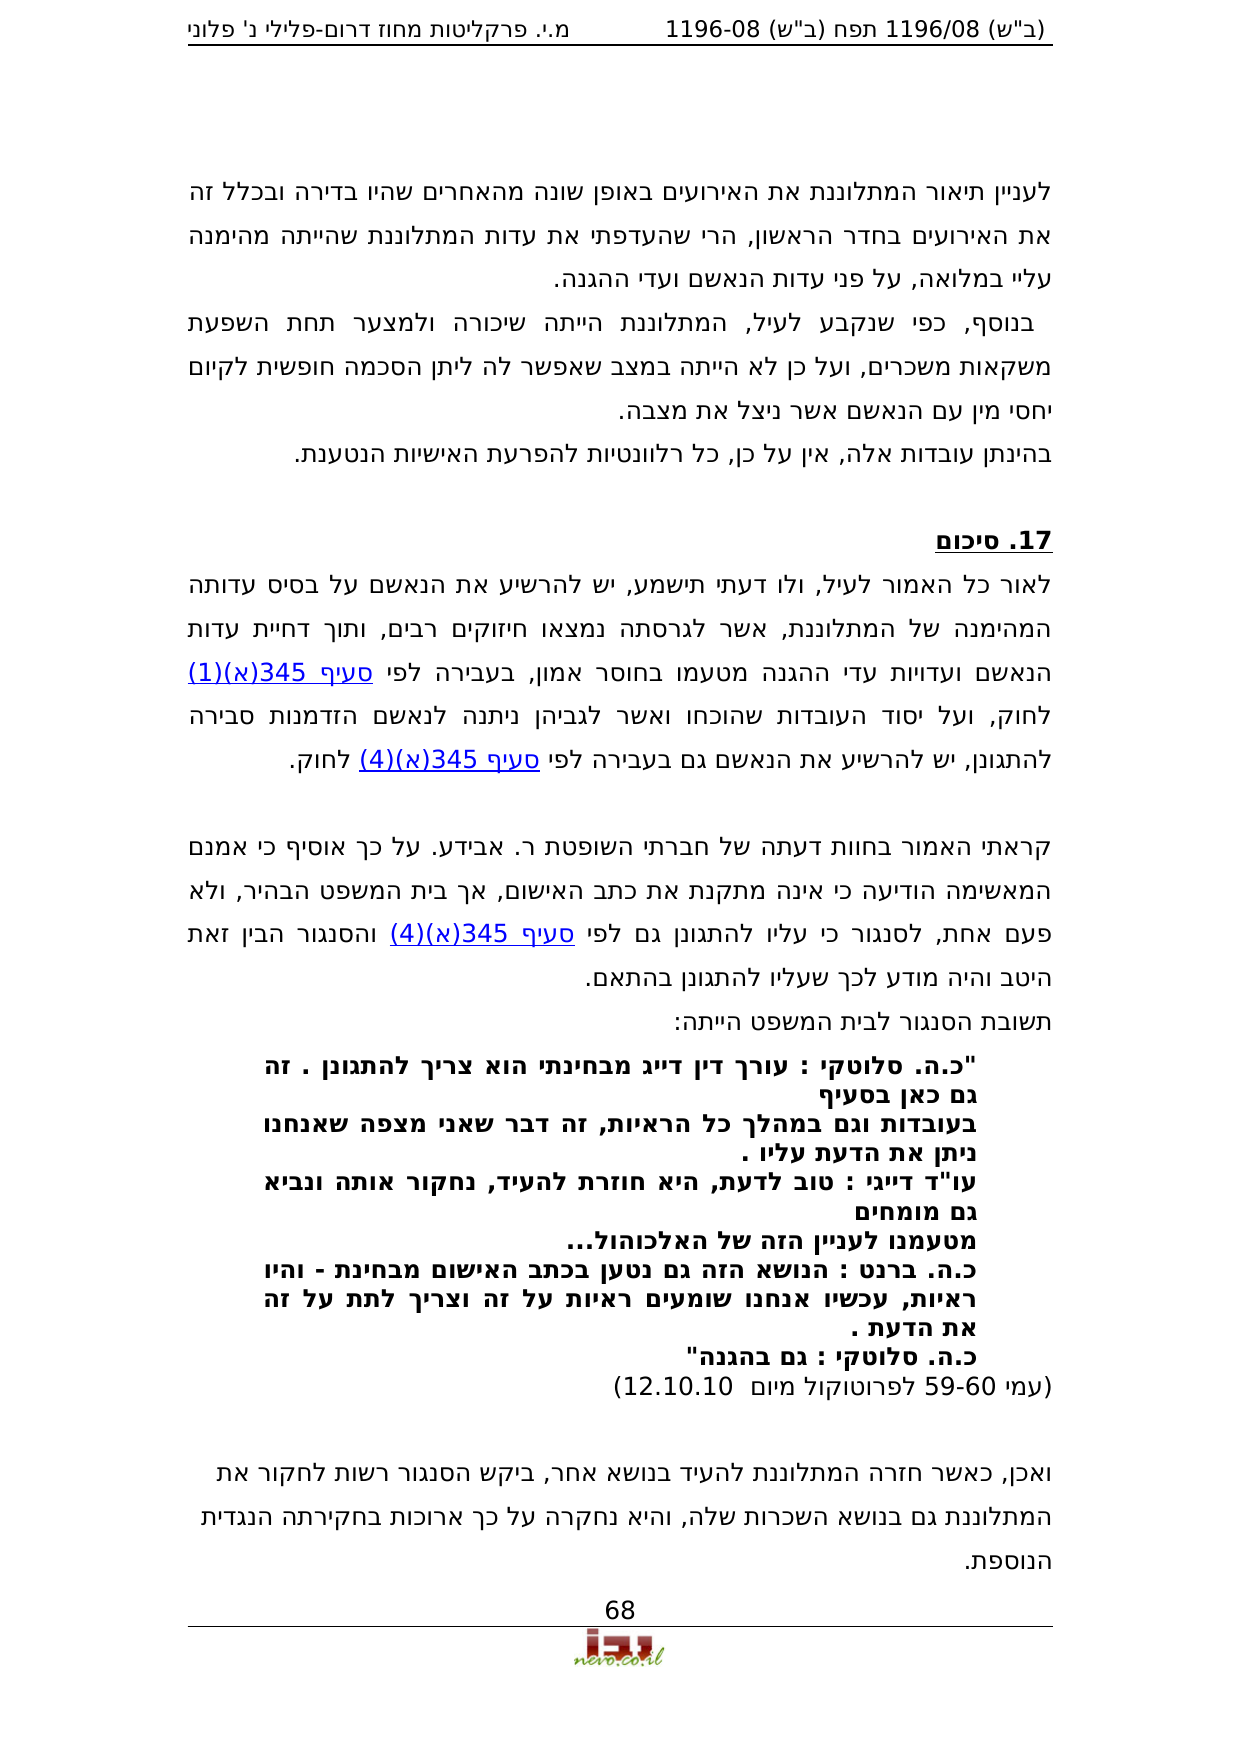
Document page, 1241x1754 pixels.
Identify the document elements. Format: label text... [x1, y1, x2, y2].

text ואכן, כאשר חזרה המתלוננת להעיד בנושא אחר, ביקש הסנגור רשות לחקור את המתלוננת גם בנושא השכרות שלה, והיא נחקרה על כך ארוכות בחקירתה הנגדית הנוספת. [187, 1459, 1053, 1575]
text לעניין תיאור המתלוננת את האירועים באופן שונה מהאחרים שהיו בדירה ובכלל זה את האירועים בחדר הראשון, הרי שהעדפתי את עדות המתלוננת שהייתה מהימנה עליי במלואה, על פני עדות הנאשם ועדי ההגנה. [187, 177, 1053, 294]
text לאור כל האמור לעיל, ולו דעתי תישמע, יש להרשיע את הנאשם על בסיס עדותה המהימנה של המתלוננת, אשר לגרסתה נמצאו חיזוקים רבים, ותוך דחיית עדות הנאשם ועדויות עדי ההגנה מטעמו בחוסר אמון, בעבירה לפי סעיף 345(א)(1) לחוק, ועל יסוד העובדות שהוכחו ואשר לגביהן ניתנה לנאשם הזדמנות סבירה להתגונן, יש להרשיע את הנאשם גם בעבירה לפי סעיף 345(א)(4) לחוק. [187, 570, 1053, 774]
picture [574, 1628, 666, 1667]
text כ.ה. ברנט : הנושא הזה גם נטען בכתב האישום מבחינת - והיו ראיות, עכשיו אנחנו שומעים ראיות על זה וצריך לתת על זה את הדעת . [262, 1255, 978, 1343]
text כ.ה. סלוטקי : גם בהגנה" [262, 1343, 978, 1372]
text תשובת הסנגור לבית המשפט הייתה: [187, 1007, 1053, 1036]
text (עמי 59-60 לפרוטוקול מיום 12.10.10) [187, 1372, 1053, 1401]
text עו"ד דייגי : טוב לדעת, היא חוזרת להעיד, נחקור אותה ונביא גם מומחים [262, 1168, 978, 1226]
text "כ.ה. סלוטקי : עורך דין דייג מבחינתי הוא צריך להתגונן . זה גם כאן בסעיף [262, 1051, 978, 1109]
text בעובדות וגם במהלך כל הראיות, זה דבר שאני מצפה שאנחנו ניתן את הדעת עליו . [262, 1109, 978, 1168]
text בנוסף, כפי שנקבע לעיל, המתלוננת הייתה שיכורה ולמצער תחת השפעת משקאות משכרים, ועל כן לא הייתה במצב שאפשר לה ליתן הסכמה חופשית לקיום יחסי מין עם הנאשם אשר ניצל את מצבה. [187, 308, 1053, 425]
text קראתי האמור בחוות דעתה של חברתי השופטת ר. אבידע. על כך אוסיף כי אמנם המאשימה הודיעה כי אינה מתקנת את כתב האישום, אך בית המשפט הבהיר, ולא פעם אחת, לסנגור כי עליו להתגונן גם לפי סעיף 345(א)(4) והסנגור הבין זאת היטב והיה מודע לכך שעליו להתגונן בהתאם. [187, 832, 1053, 993]
text 17. סיכום [187, 527, 1053, 556]
text מטעמנו לעניין הזה של האלכוהול... [262, 1226, 978, 1255]
text בהינתן עובדות אלה, אין על כן, כל רלוונטיות להפרעת האישיות הנטענת. [187, 440, 1053, 469]
